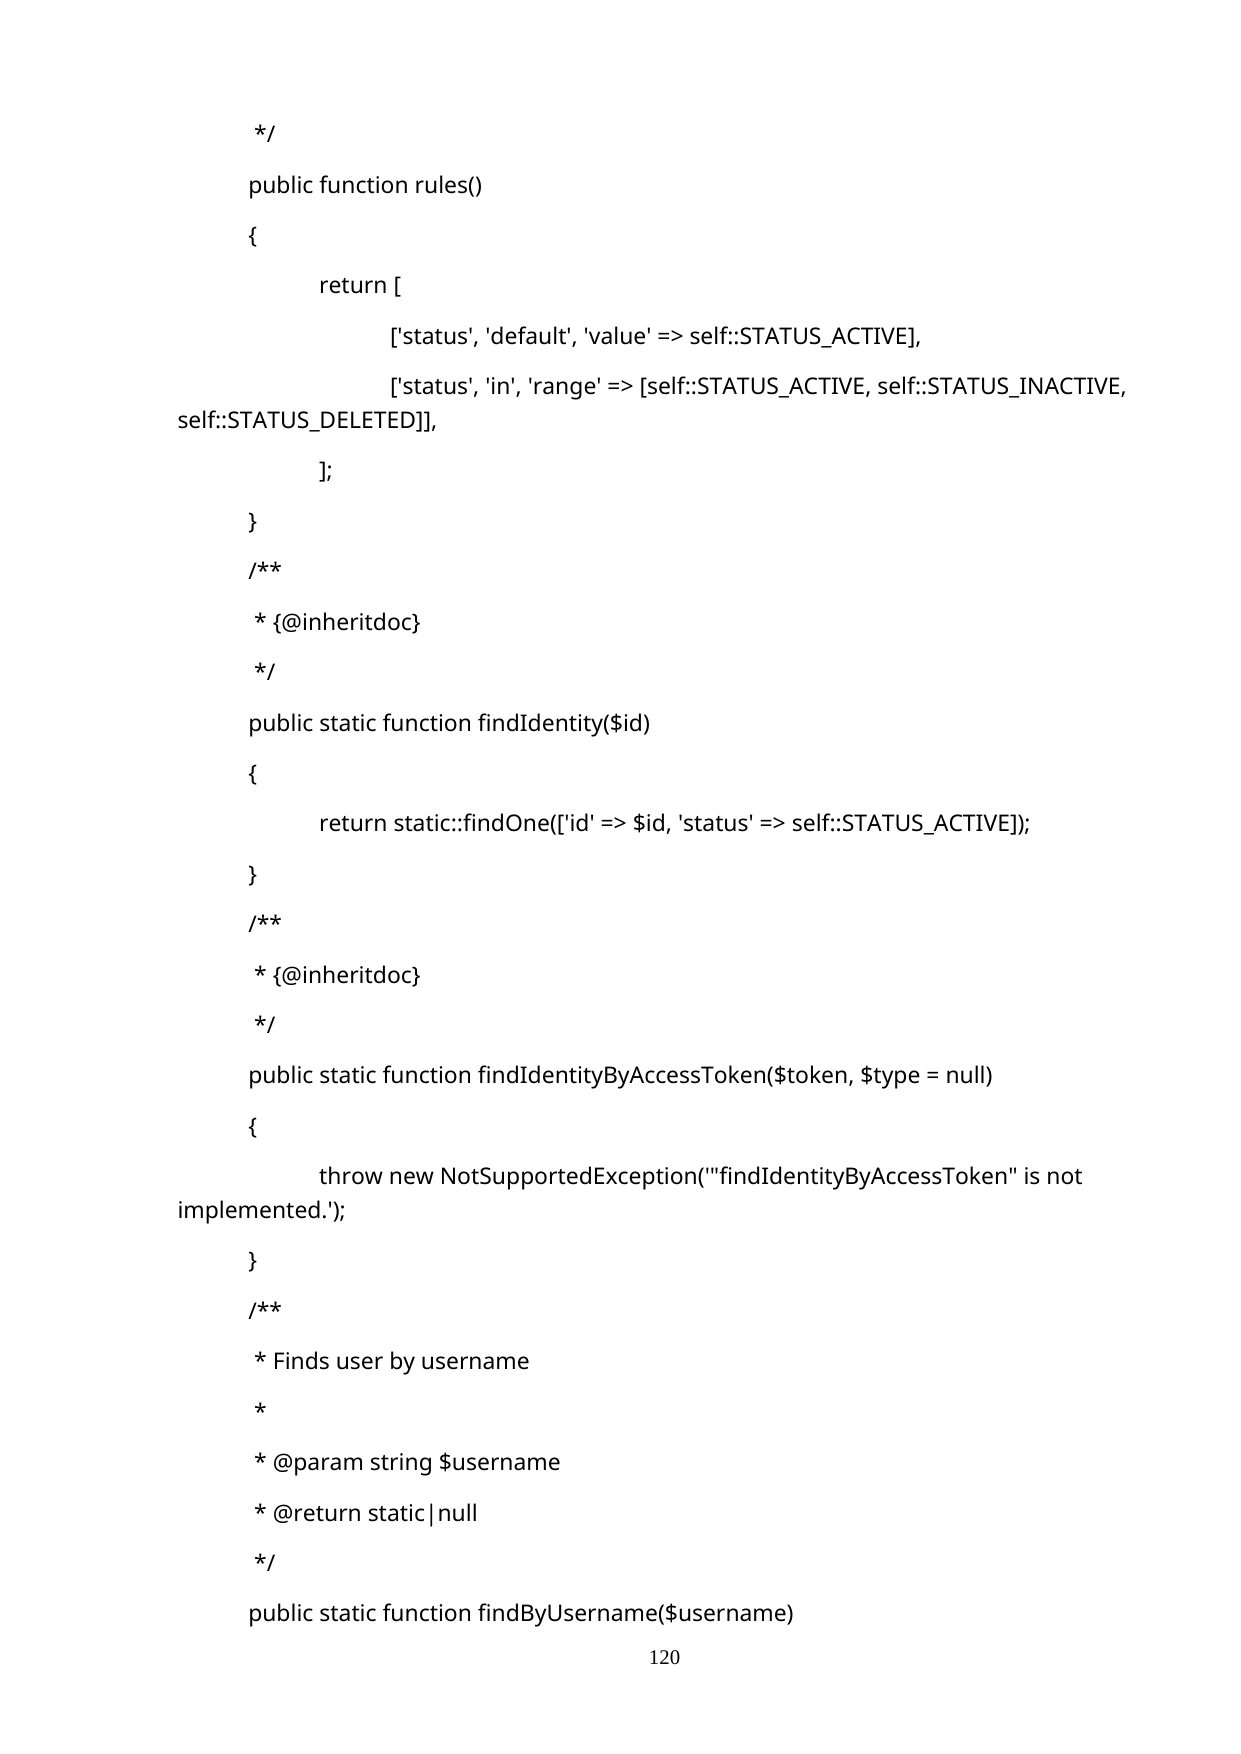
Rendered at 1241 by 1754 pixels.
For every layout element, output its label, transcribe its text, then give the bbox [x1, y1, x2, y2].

text { [177, 219, 1152, 250]
text * {@inheritdoc} [177, 606, 1152, 637]
text public static function findIdentity($id) [177, 706, 1152, 738]
text */ [177, 1009, 1152, 1040]
text throw new NotSupportedException('"findIdentityByAccessToken" is not implemented.'); [177, 1160, 1152, 1225]
text { [177, 757, 1152, 788]
text /** [177, 555, 1152, 586]
text * Finds user by username [177, 1345, 1152, 1376]
text public function rules() [177, 168, 1152, 200]
text public static function findIdentityByAccessToken($token, $type = null) [177, 1059, 1152, 1091]
text * {@inheritdoc} [177, 958, 1152, 990]
text */ [177, 118, 1152, 149]
text } [177, 858, 1152, 889]
text } [177, 1244, 1152, 1276]
text } [177, 505, 1152, 536]
text * @return static|null [177, 1496, 1152, 1528]
text return [ [177, 269, 1152, 301]
text */ [177, 1547, 1152, 1578]
text return static::findOne(['id' => $id, 'status' => self::STATUS_ACTIVE]); [177, 807, 1152, 838]
text /** [177, 908, 1152, 939]
text */ [177, 656, 1152, 687]
text * @param string $username [177, 1446, 1152, 1477]
text ['status', 'in', 'range' => [self::STATUS_ACTIVE, self::STATUS_INACTIVE, self::STATUS_DELETED]], [177, 370, 1152, 435]
text * [177, 1396, 1152, 1427]
text public static function findByUsername($username) [177, 1597, 1152, 1628]
text /** [177, 1295, 1152, 1326]
text ['status', 'default', 'value' => self::STATUS_ACTIVE], [177, 320, 1152, 351]
text { [177, 1110, 1152, 1141]
text ]; [177, 454, 1152, 486]
